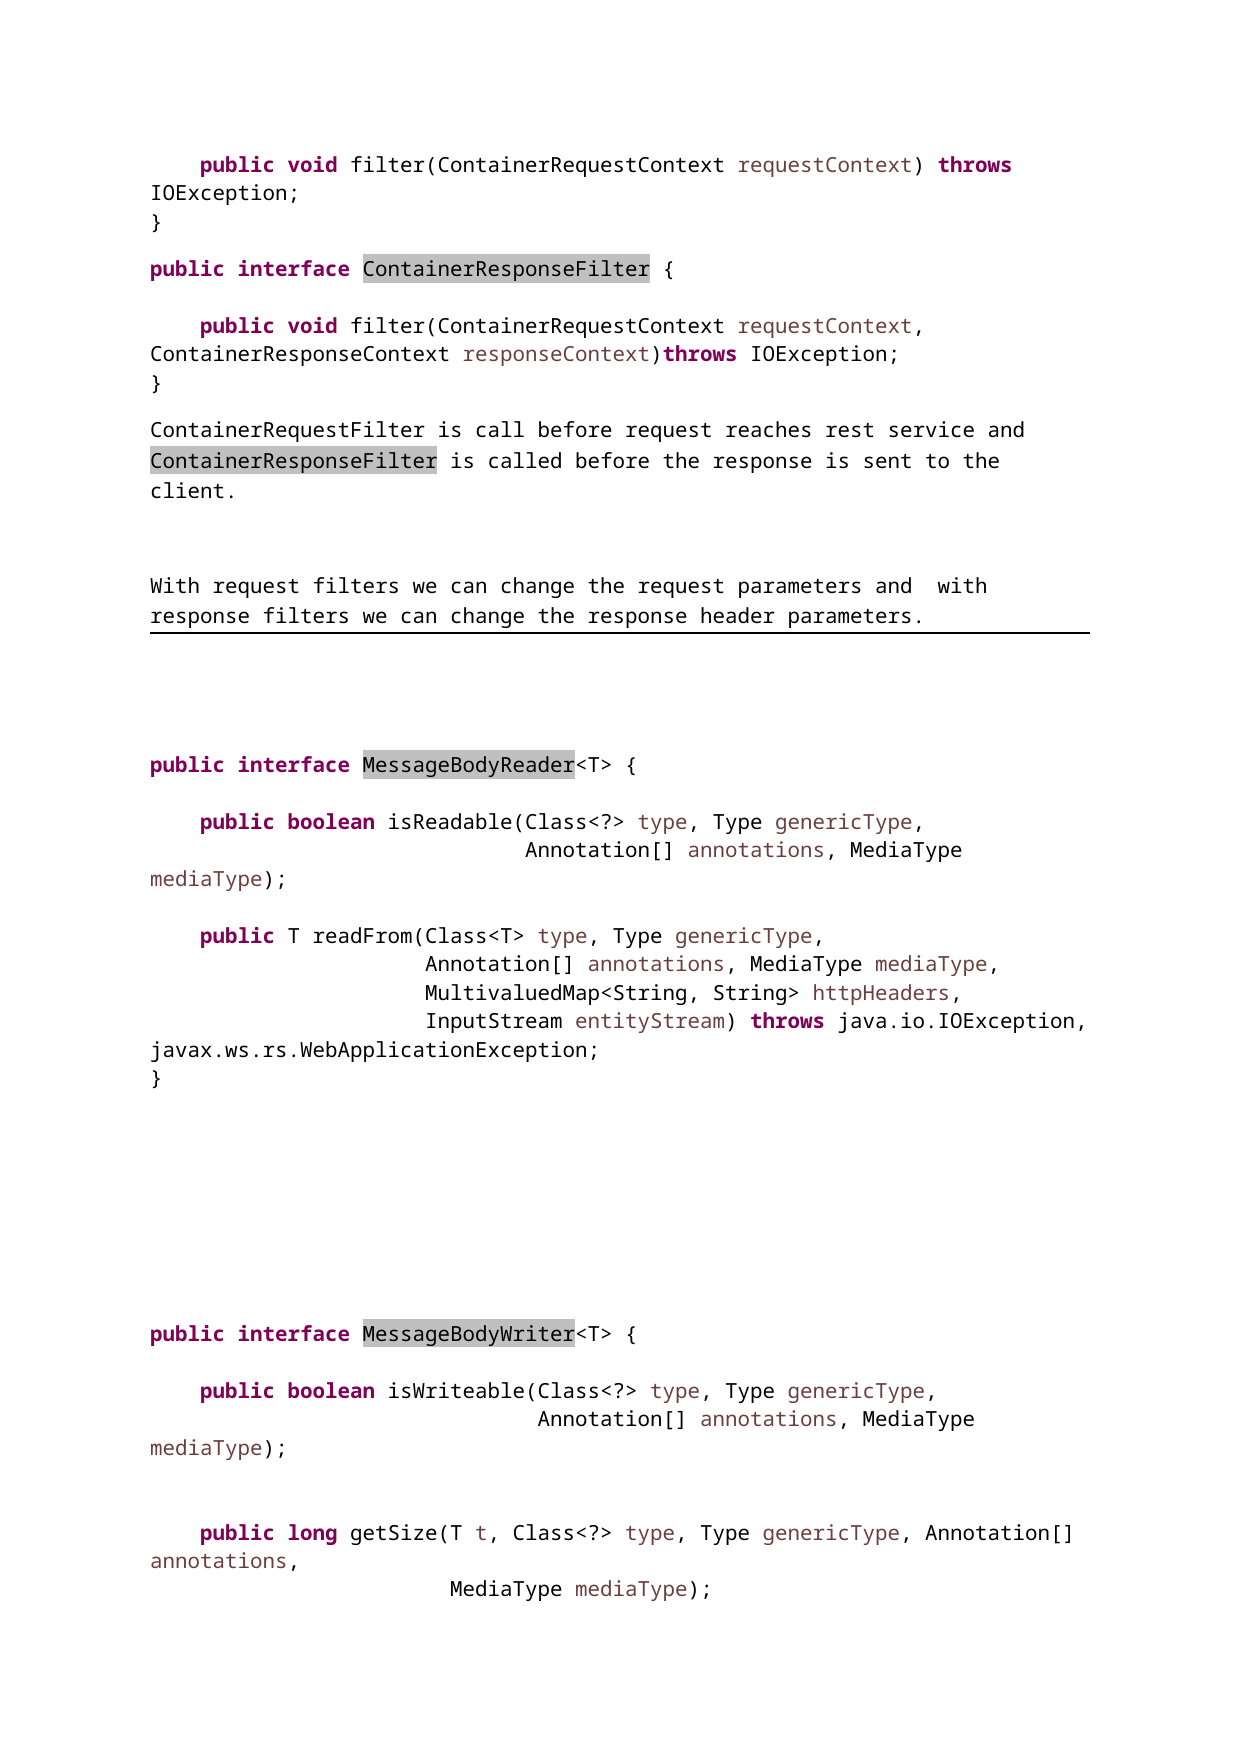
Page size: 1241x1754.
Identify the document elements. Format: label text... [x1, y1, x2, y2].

text } [150, 1063, 1090, 1092]
text public long getSize(T t, Class<?> type, Type genericType, Annotation[] annotations, [150, 1518, 1090, 1574]
text Annotation[] annotations, MediaType mediaType); [150, 1404, 1090, 1461]
text public void filter(ContainerRequestContext requestContext, ContainerResponseContext responseContext)throws IOException; [150, 311, 1090, 368]
text public boolean isReadable(Class<?> type, Type genericType, [150, 807, 1090, 836]
text With request filters we can change the request parameters and with response filters we can change the response header parameters. [150, 571, 1090, 632]
text } [150, 207, 1090, 235]
text MultivaluedMap<String, String> httpHeaders, [150, 978, 1090, 1006]
text public interface ContainerResponseFilter { [150, 254, 363, 283]
text public interface MessageBodyWriter<T> { [575, 1319, 1090, 1347]
text } [150, 368, 1090, 396]
text public interface MessageBodyWriter<T> { [150, 1319, 363, 1347]
text public T readFrom(Class<T> type, Type genericType, [150, 921, 1090, 949]
text Annotation[] annotations, MediaType mediaType); [150, 836, 1090, 892]
text public interface MessageBodyReader<T> { [575, 750, 1090, 779]
text InputStream entityStream) throws java.io.IOException, javax.ws.rs.WebApplicationException; [150, 1006, 1090, 1063]
text public interface ContainerResponseFilter { [650, 254, 1090, 283]
text public void filter(ContainerRequestContext requestContext) throws IOException; [150, 150, 1090, 207]
text public interface MessageBodyReader<T> { [150, 750, 363, 779]
text public boolean isWriteable(Class<?> type, Type genericType, [150, 1376, 1090, 1404]
text Annotation[] annotations, MediaType mediaType, [150, 949, 1090, 978]
text MediaType mediaType); [150, 1574, 1090, 1603]
text ContainerRequestFilter is call before request reaches rest service and ContainerResponseFilter is called before the response is sent to the client. [150, 415, 1090, 505]
